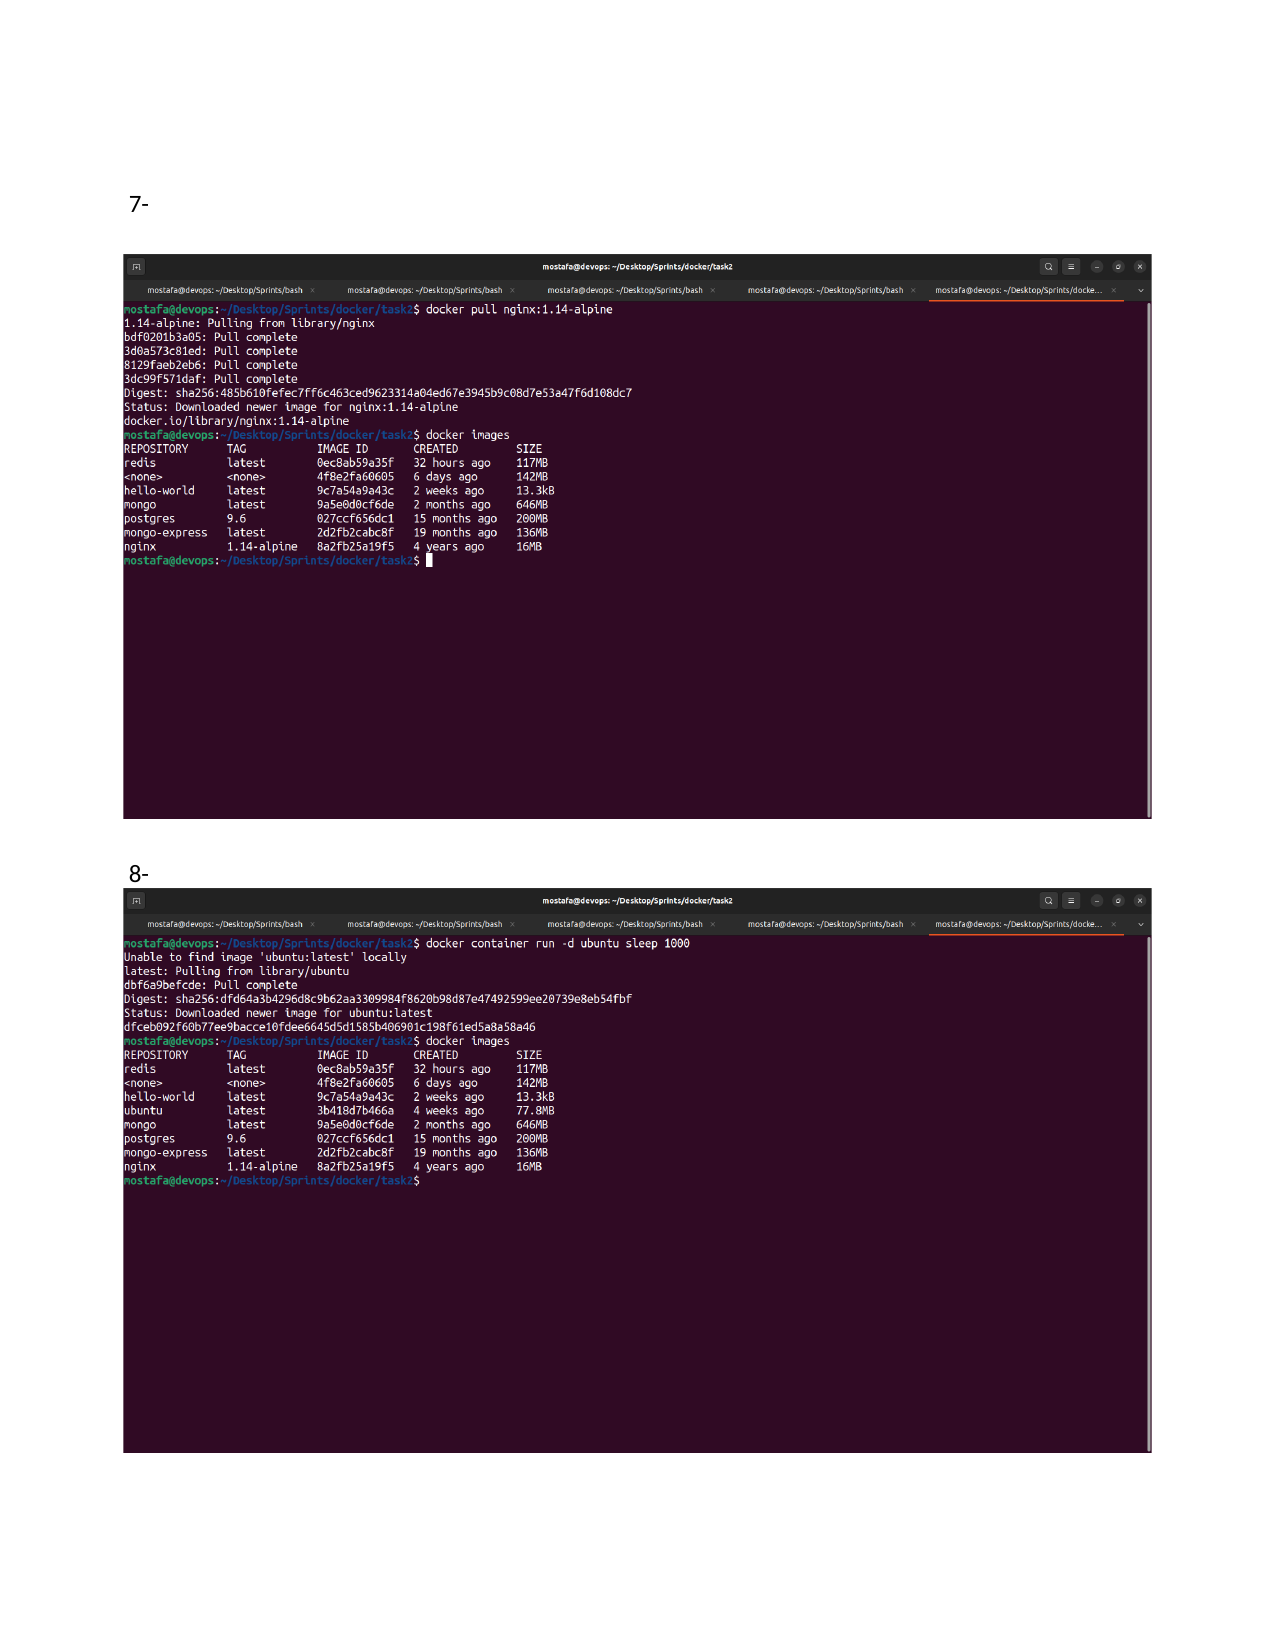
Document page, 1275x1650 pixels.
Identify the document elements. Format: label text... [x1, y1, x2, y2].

picture [123, 888, 1152, 1453]
list 8- [128, 858, 1157, 889]
list 7- [128, 188, 1157, 219]
picture [123, 254, 1152, 819]
